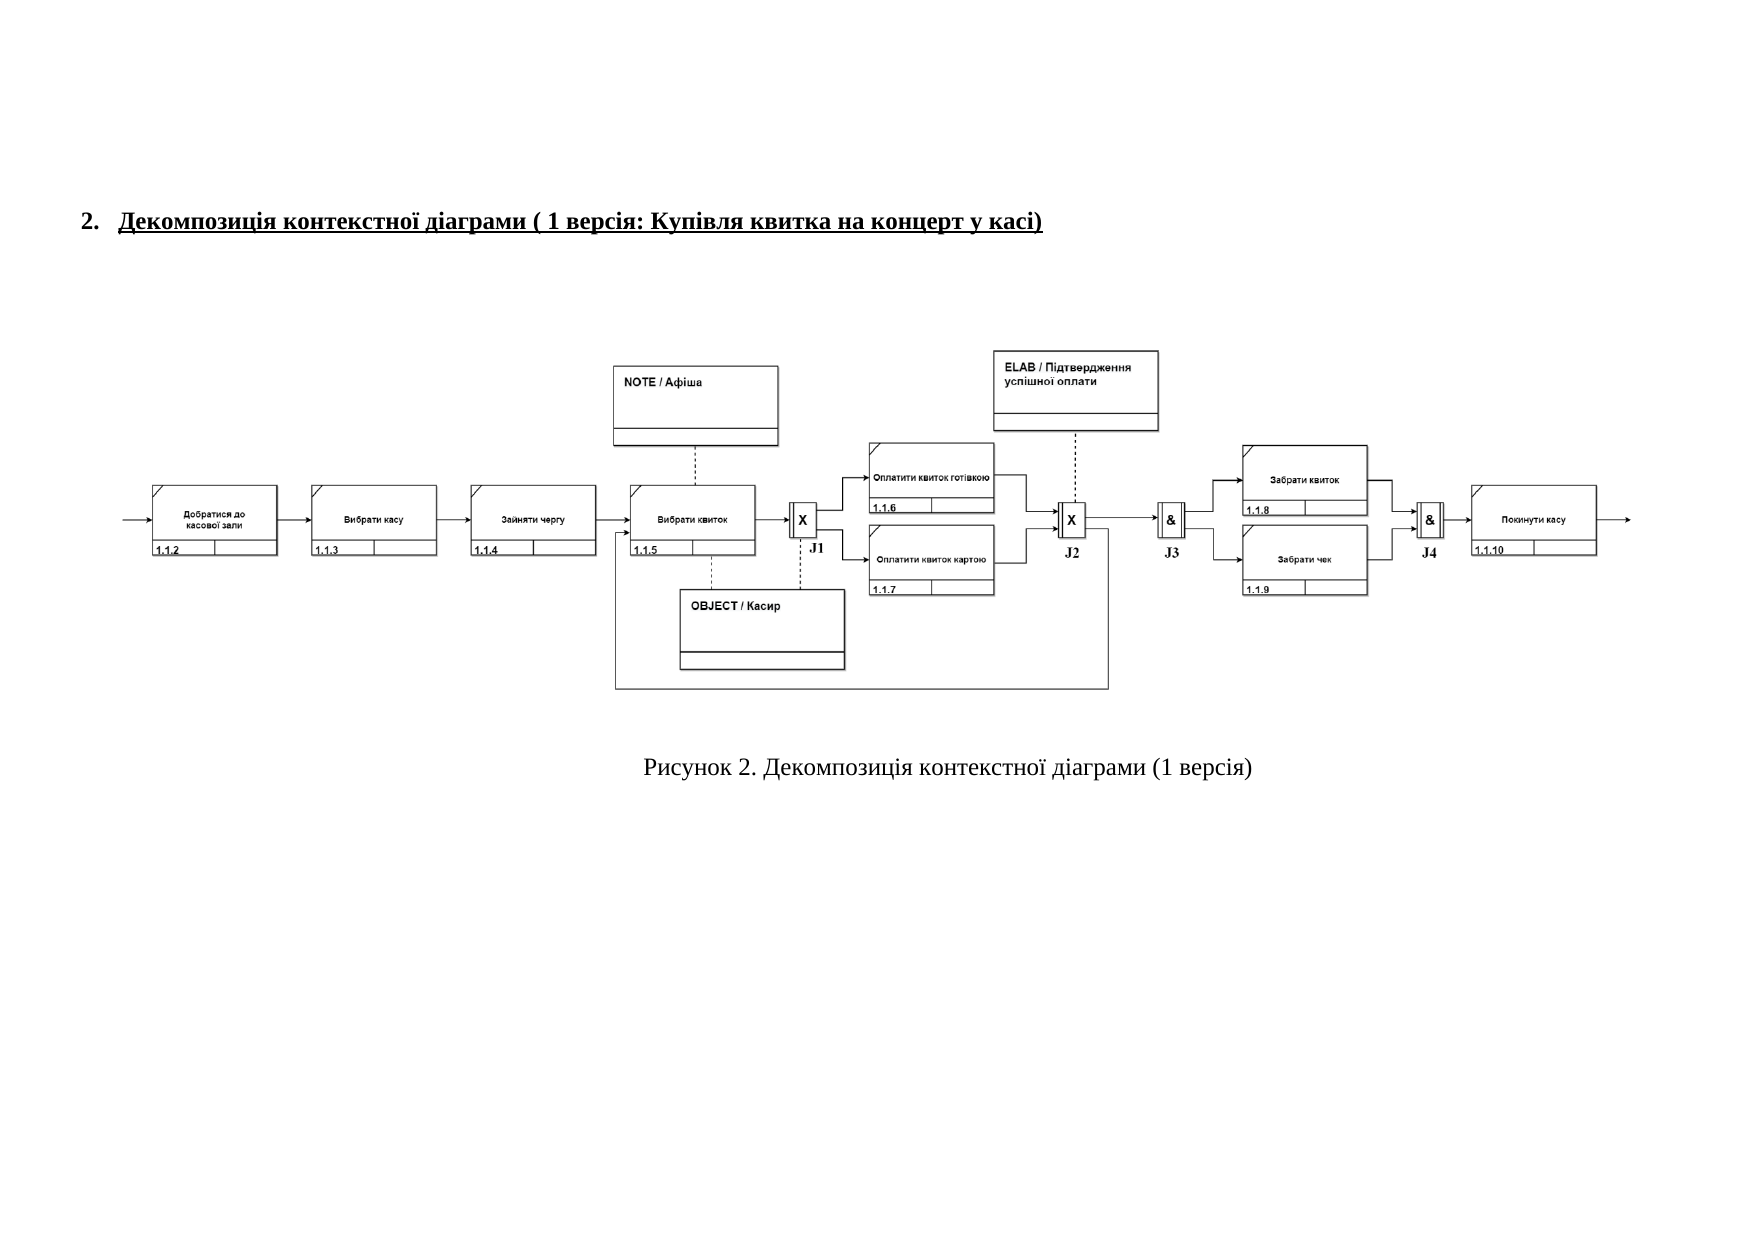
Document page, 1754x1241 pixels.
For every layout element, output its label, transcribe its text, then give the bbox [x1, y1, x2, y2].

text Рисунок 2. Декомпозиція контекстної діаграми (1 версія) [643, 723, 1636, 781]
picture [118, 350, 1636, 694]
